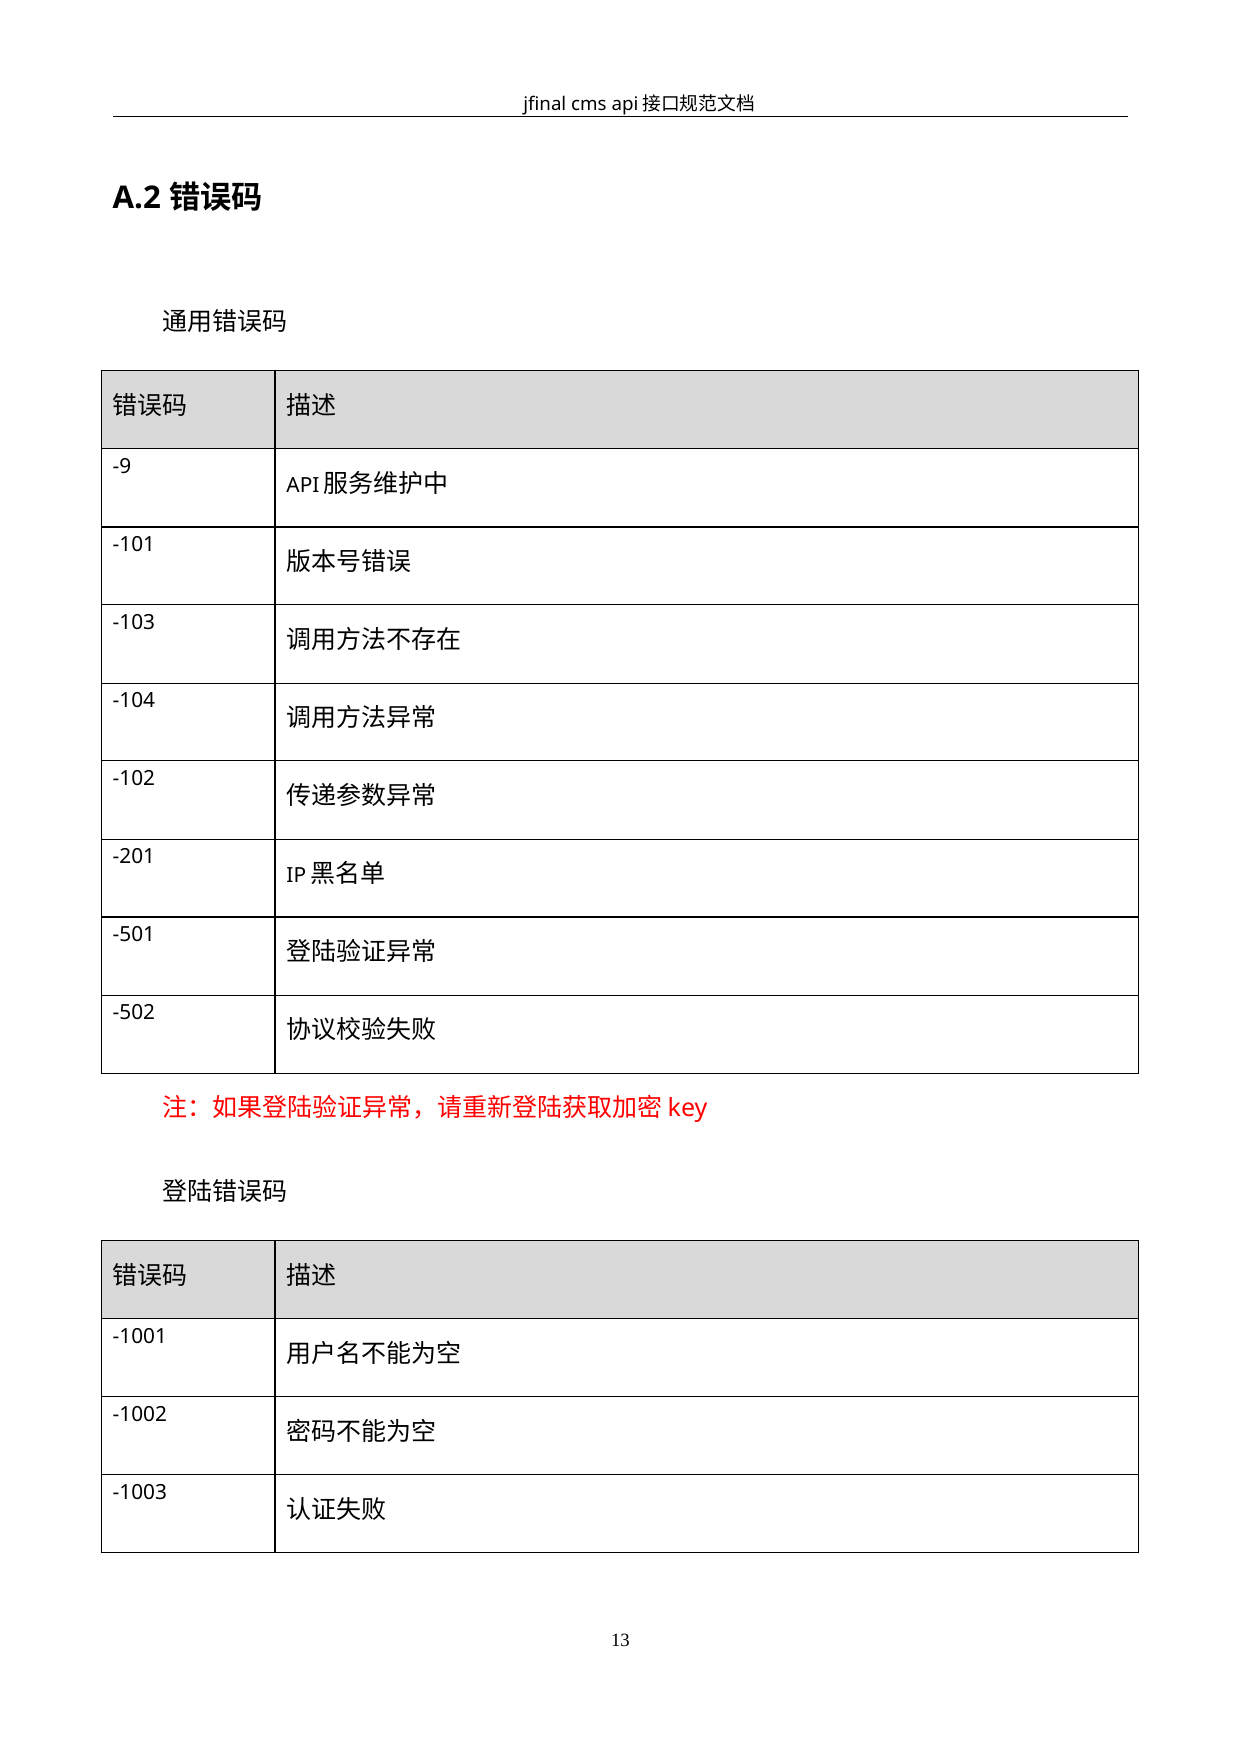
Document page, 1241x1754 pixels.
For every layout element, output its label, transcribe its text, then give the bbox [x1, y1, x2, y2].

table_cell 密码不能为空 [276, 1397, 1138, 1474]
subtitle A.2 错误码 [112, 162, 1128, 227]
table_cell -9 [102, 449, 274, 526]
table_cell -1001 [102, 1319, 274, 1396]
table_cell -501 [102, 918, 274, 994]
table_cell 传递参数异常 [276, 761, 1138, 838]
table_cell API服务维护中 [276, 449, 1138, 526]
text 登陆错误码 [112, 1157, 1128, 1222]
table_cell -102 [102, 761, 274, 838]
table_header 描述 [276, 1241, 1138, 1318]
table_cell -103 [102, 605, 274, 682]
table_cell 认证失败 [276, 1475, 1138, 1552]
text 通用错误码 [112, 287, 1128, 352]
table_cell 用户名不能为空 [276, 1319, 1138, 1396]
table_header 描述 [276, 371, 1138, 448]
table_cell 协议校验失败 [276, 996, 1138, 1072]
table_cell 版本号错误 [276, 528, 1138, 604]
table_cell 登陆验证异常 [276, 918, 1138, 994]
table_cell -502 [102, 996, 274, 1072]
table_cell IP黑名单 [276, 840, 1138, 916]
table_cell -1002 [102, 1397, 274, 1474]
table_header 错误码 [102, 371, 274, 448]
table_cell -101 [102, 528, 274, 604]
table_cell 调用方法异常 [276, 684, 1138, 760]
table_header 错误码 [102, 1241, 274, 1318]
table_cell 调用方法不存在 [276, 605, 1138, 682]
text 注：如果登陆验证异常，请重新登陆获取加密key [112, 1074, 1128, 1138]
table_cell -1003 [102, 1475, 274, 1552]
table_cell -104 [102, 684, 274, 760]
table_cell -201 [102, 840, 274, 916]
